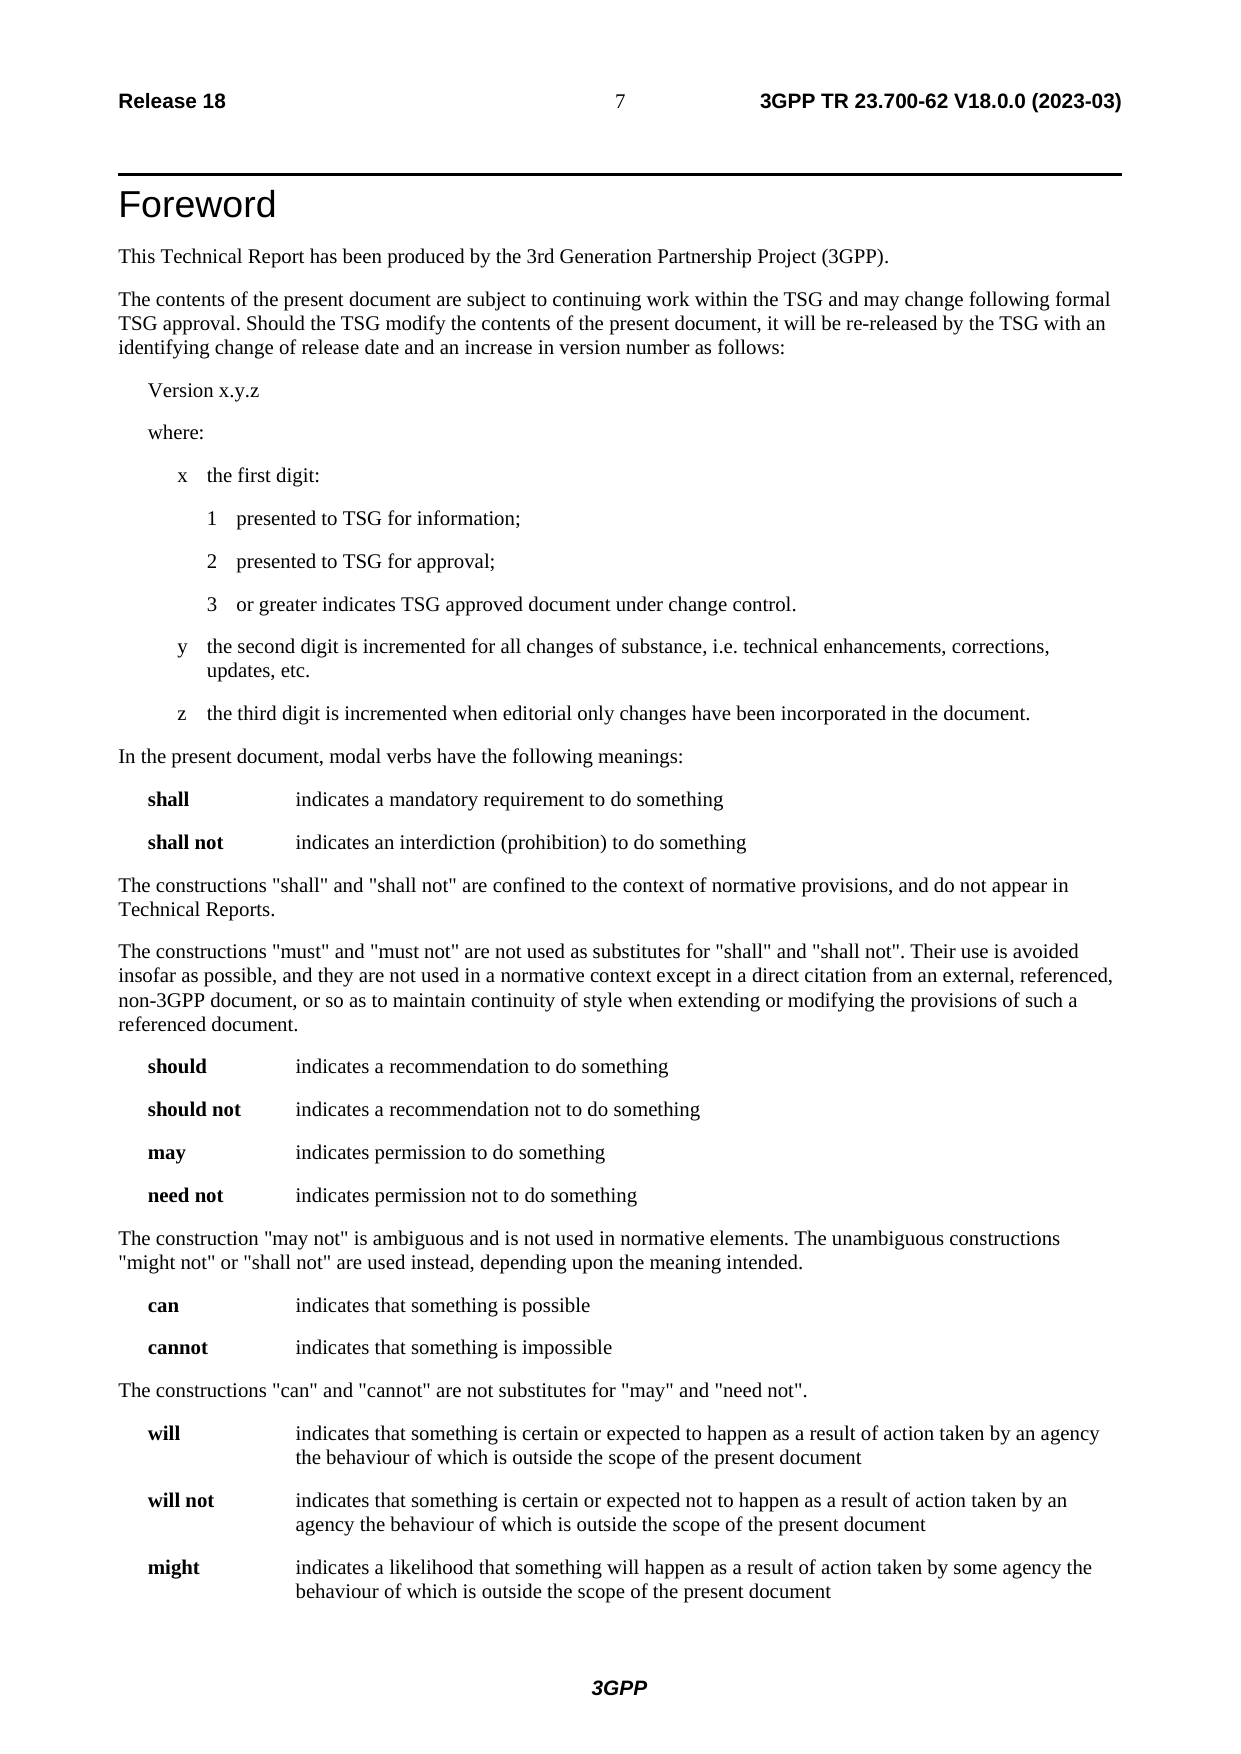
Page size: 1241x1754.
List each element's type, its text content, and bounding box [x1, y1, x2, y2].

text shall not indicates an interdiction (prohibition) to do something [148, 830, 1122, 854]
text y the second digit is incremented for all changes of substance, i.e. technical enhancements, corrections, updates, etc. [177, 634, 1122, 682]
text may indicates permission to do something [148, 1140, 1122, 1164]
text need not indicates permission not to do something [148, 1183, 1122, 1207]
text should not indicates a recommendation not to do something [148, 1097, 1122, 1121]
text can indicates that something is possible [148, 1292, 1122, 1317]
text 3 or greater indicates TSG approved document under change control. [207, 592, 1122, 616]
text might indicates a likelihood that something will happen as a result of action taken by some agency the behaviour of which is outside the scope of the present document [148, 1555, 1122, 1603]
text 1 presented to TSG for information; [207, 506, 1122, 530]
text The constructions "can" and "cannot" are not substitutes for "may" and "need not". [118, 1378, 1122, 1402]
text 2 presented to TSG for approval; [207, 549, 1122, 573]
text will indicates that something is certain or expected to happen as a result of action taken by an agency the behaviour of which is outside the scope of the present document [148, 1421, 1122, 1469]
text shall indicates a mandatory requirement to do something [148, 787, 1122, 811]
text cannot indicates that something is impossible [148, 1335, 1122, 1359]
text z the third digit is incremented when editorial only changes have been incorporated in the document. [177, 701, 1122, 725]
text In the present document, modal verbs have the following meanings: [118, 744, 1122, 768]
text will not indicates that something is certain or expected not to happen as a result of action taken by an agency the behaviour of which is outside the scope of the present document [148, 1488, 1122, 1536]
subtitle Foreword [118, 176, 1122, 225]
text The constructions "must" and "must not" are not used as substitutes for "shall" and "shall not". Their use is avoided insofar as possible, and they are not used in a normative context except in a direct citation from an external, referenced, non-3GPP document, or so as to maintain continuity of style when extending or modifying the provisions of such a referenced document. [118, 939, 1122, 1036]
text Version x.y.z [148, 377, 1122, 402]
text should indicates a recommendation to do something [148, 1054, 1122, 1078]
text The constructions "shall" and "shall not" are confined to the context of normative provisions, and do not appear in Technical Reports. [118, 872, 1122, 921]
text The construction "may not" is ambiguous and is not used in normative elements. The unambiguous constructions "might not" or "shall not" are used instead, depending upon the meaning intended. [118, 1226, 1122, 1274]
text This Technical Report has been produced by the 3rd Generation Partnership Project (3GPP). [118, 244, 1122, 268]
text The contents of the present document are subject to continuing work within the TSG and may change following formal TSG approval. Should the TSG modify the contents of the present document, it will be re-released by the TSG with an identifying change of release date and an increase in version number as follows: [118, 287, 1122, 359]
text where: [148, 420, 1122, 444]
text x the first digit: [177, 463, 1122, 487]
